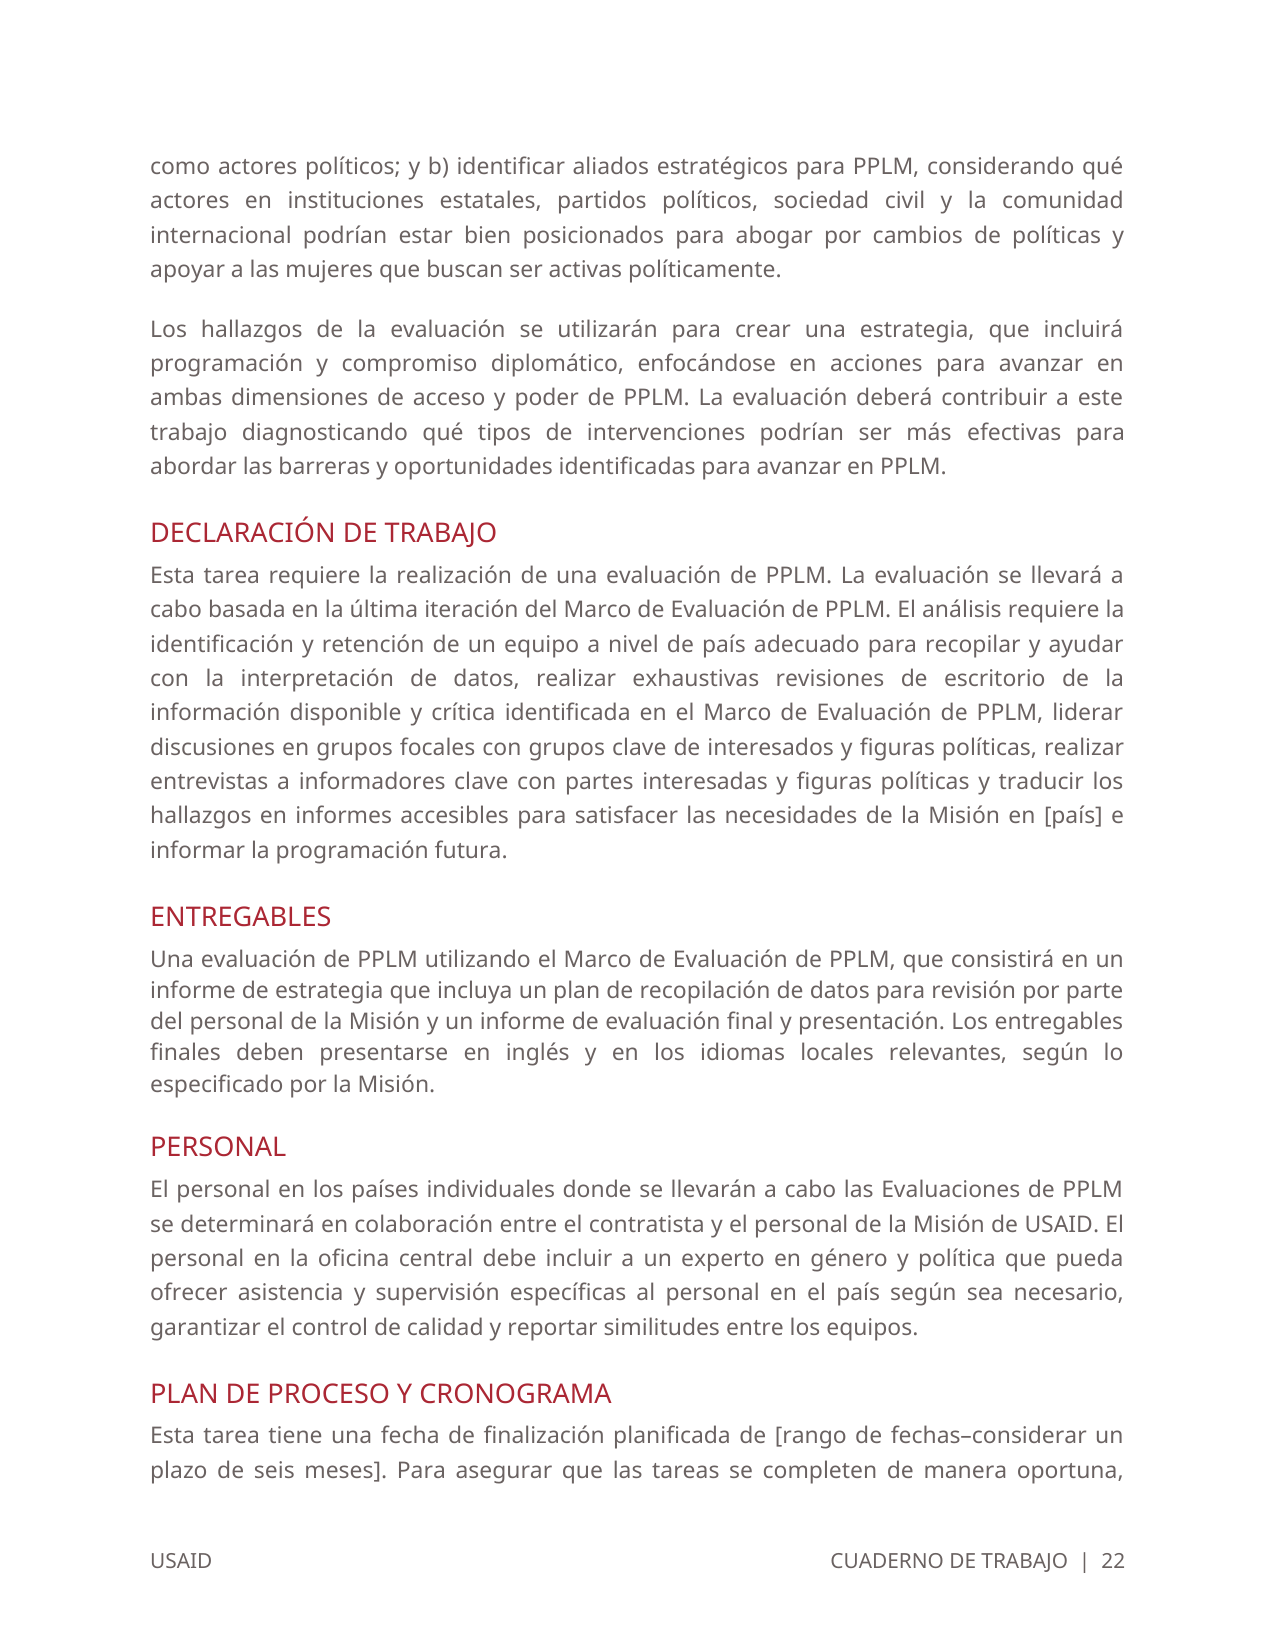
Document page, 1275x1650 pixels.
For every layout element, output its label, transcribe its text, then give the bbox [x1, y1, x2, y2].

text Los hallazgos de la evaluación se utilizarán para crear una estrategia, que incluirá programación y compromiso diplomático, enfocándose en acciones para avanzar en ambas dimensiones de acceso y poder de PPLM. La evaluación deberá contribuir a este trabajo diagnosticando qué tipos de intervenciones podrían ser más efectivas para abordar las barreras y oportunidades identificadas para avanzar en PPLM. [150, 312, 1125, 481]
subtitle PLAN DE PROCESO Y CRONOGRAMA [150, 1374, 1125, 1411]
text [150, 1419, 1125, 1485]
subtitle ENTREGABLES [150, 897, 1125, 934]
text El personal en los países individuales donde se llevarán a cabo las Evaluaciones de PPLM se determinará en colaboración entre el contratista y el personal de la Misión de USAID. El personal en la oficina central debe incluir a un experto en género y política que pueda ofrecer asistencia y supervisión específicas al personal en el país según sea necesario, garantizar el control de calidad y reportar similitudes entre los equipos. [150, 1173, 1125, 1342]
list Una evaluación de PPLM utilizando el Marco de Evaluación de PPLM, que consistirá en un informe de estrategia que incluya un plan de recopilación de datos para revisión por parte del personal de la Misión y un informe de evaluación final y presentación. Los entregables finales deben presentarse en inglés y en los idiomas locales relevantes, según lo especificado por la Misión. [150, 942, 1125, 1099]
text Esta tarea requiere la realización de una evaluación de PPLM. La evaluación se llevará a cabo basada en la última iteración del Marco de Evaluación de PPLM. El análisis requiere la identificación y retención de un equipo a nivel de país adecuado para recopilar y ayudar con la interpretación de datos, realizar exhaustivas revisiones de escritorio de la información disponible y crítica identificada en el Marco de Evaluación de PPLM, liderar discusiones en grupos focales con grupos clave de interesados y figuras políticas, realizar entrevistas a informadores clave con partes interesadas y figuras políticas y traducir los hallazgos en informes accesibles para satisfacer las necesidades de la Misión en [país] e informar la programación futura. [150, 559, 1125, 865]
subtitle PERSONAL [150, 1128, 1125, 1165]
subtitle DECLARACIÓN DE TRABAJO [150, 513, 1125, 550]
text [150, 150, 1125, 284]
